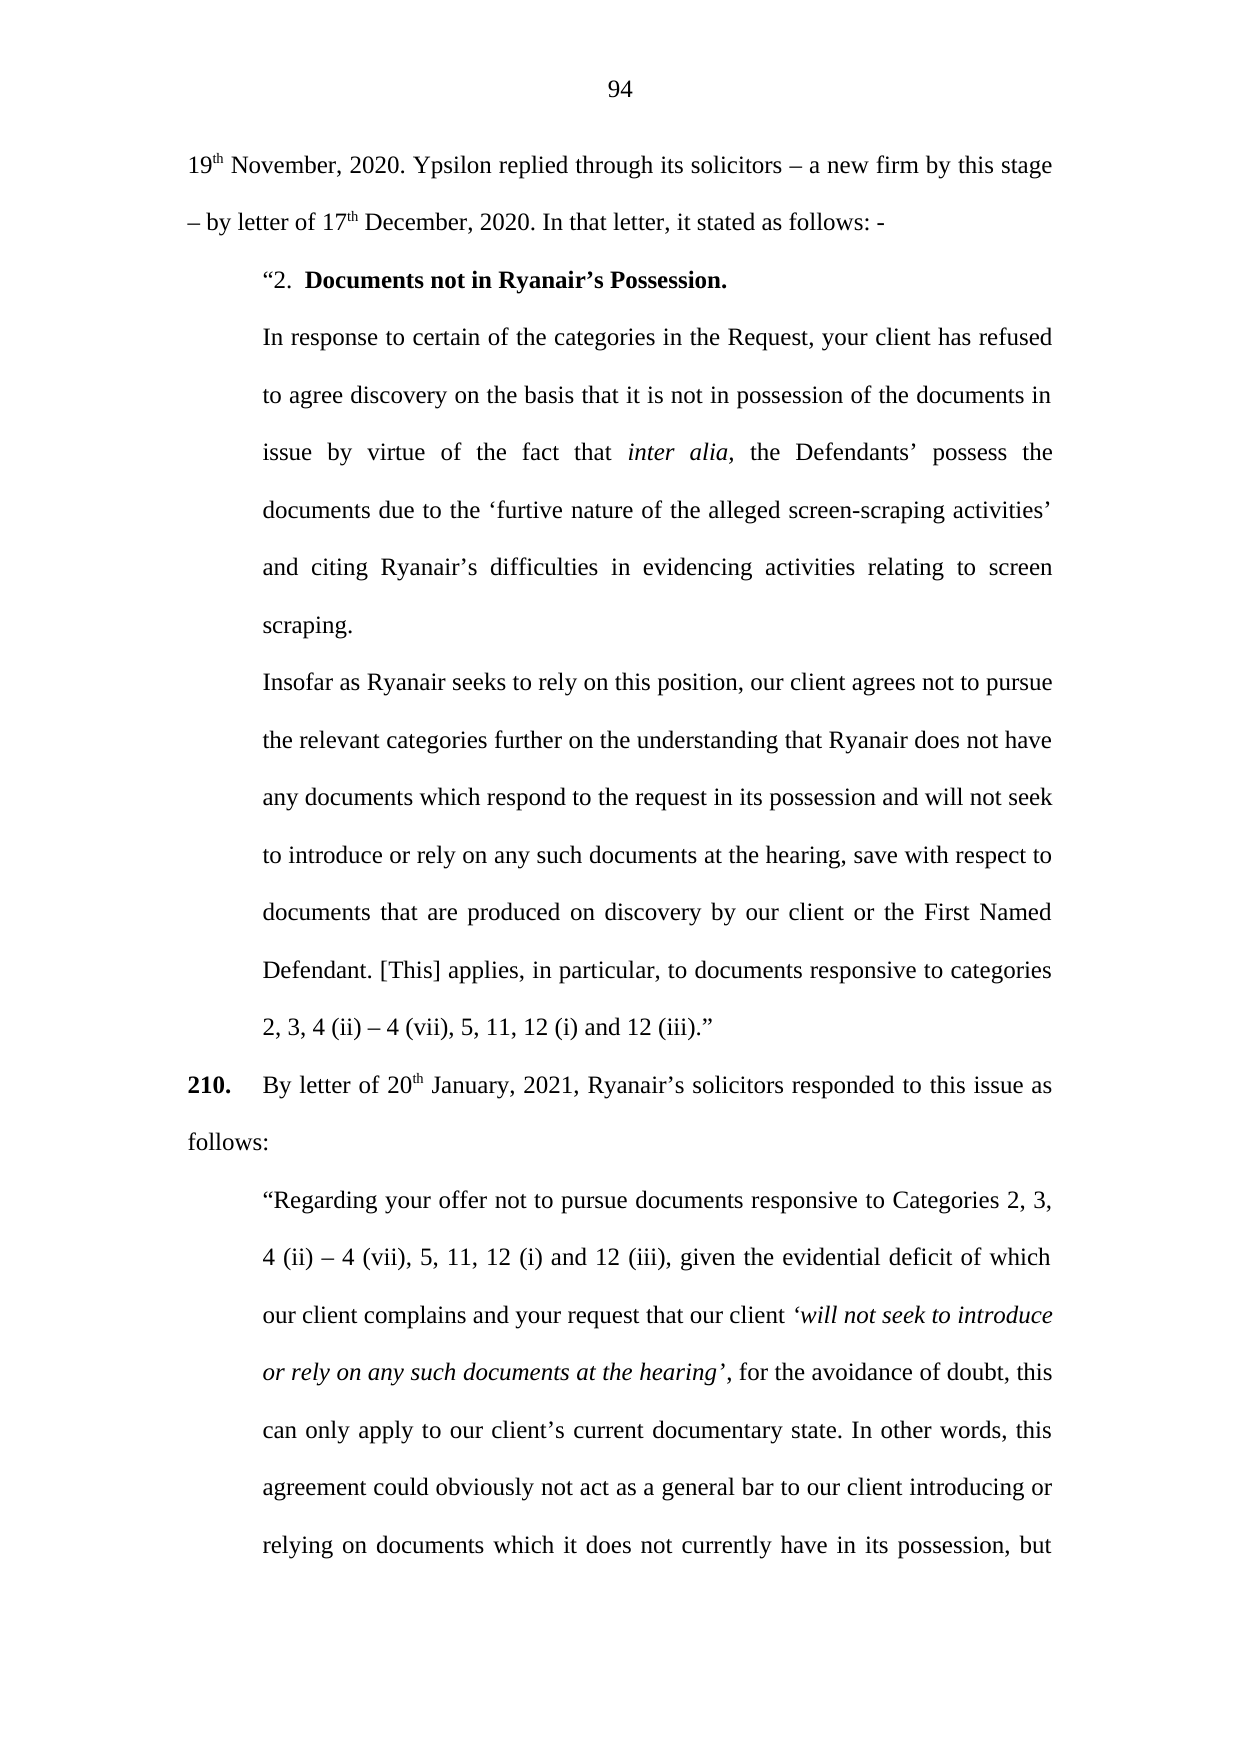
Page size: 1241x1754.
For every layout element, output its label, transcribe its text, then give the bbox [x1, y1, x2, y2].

list By letter of 20th January, 2021, Ryanair’s solicitors responded to this issue as follows: [187, 1070, 1053, 1156]
text Insofar as Ryanair seeks to rely on this position, our client agrees not to pursue the relevant categories further on the understanding that Ryanair does not have any documents which respond to the request in its possession and will not seek to introduce or rely on any such documents at the hearing, save with respect to documents that are produced on discovery by our client or the First Named Defendant. [This] applies, in particular, to documents responsive to categories 2, 3, 4 (ii) – 4 (vii), 5, 11, 12 (i) and 12 (iii).” [262, 667, 1053, 1041]
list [187, 150, 1053, 236]
text In response to certain of the categories in the Request, your client has refused to agree discovery on the basis that it is not in possession of the documents in issue by virtue of the fact that inter alia, the Defendants’ possess the documents due to the ‘furtive nature of the alleged screen-scraping activities’ and citing Ryanair’s difficulties in evidencing activities relating to screen scraping. [262, 322, 1053, 639]
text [262, 1185, 1053, 1559]
text “2. Documents not in Ryanair’s Possession. [262, 265, 1053, 294]
